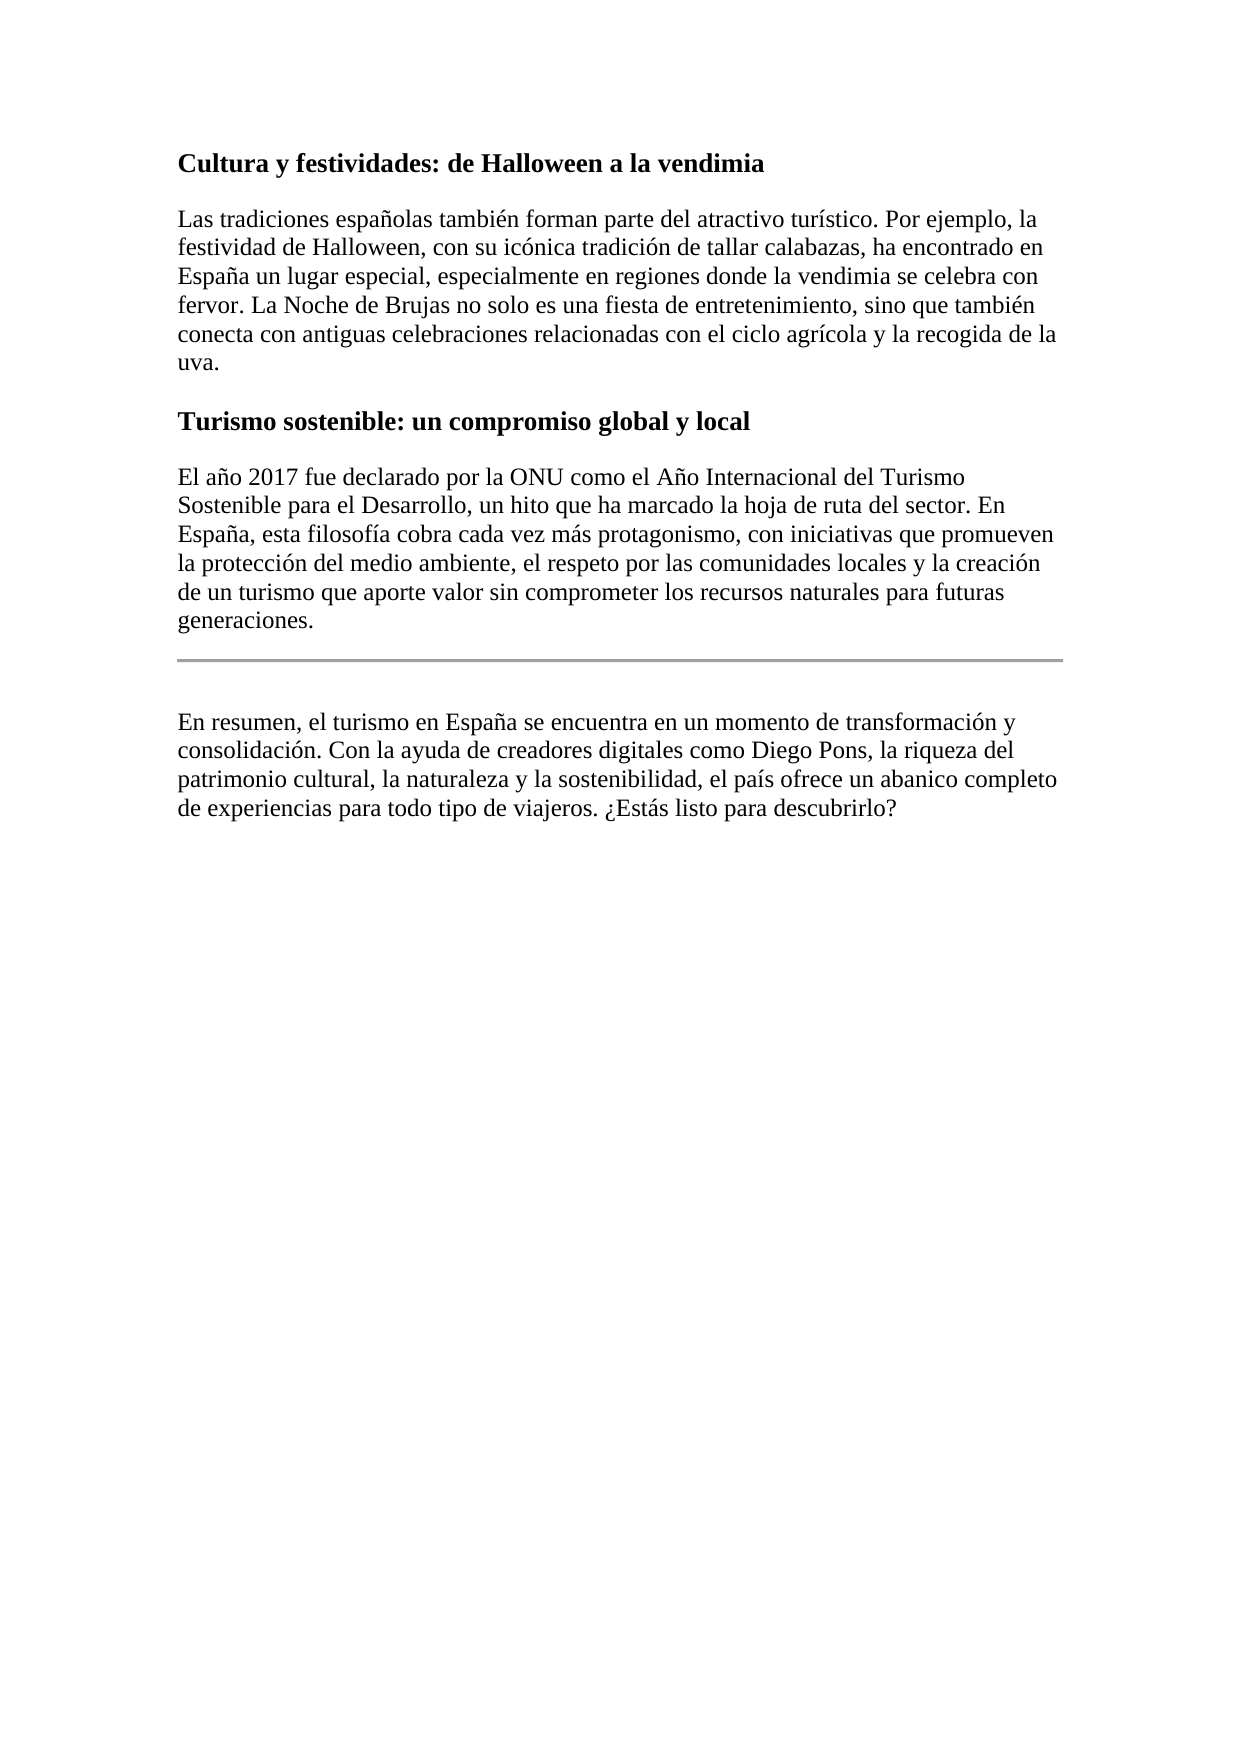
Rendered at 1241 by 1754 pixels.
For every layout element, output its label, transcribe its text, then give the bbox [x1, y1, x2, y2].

subtitle Cultura y festividades: de Halloween a la vendimia [177, 148, 1063, 179]
text Las tradiciones españolas también forman parte del atractivo turístico. Por ejemplo, la festividad de Halloween, con su icónica tradición de tallar calabazas, ha encontrado en España un lugar especial, especialmente en regiones donde la vendimia se celebra con fervor. La Noche de Brujas no solo es una fiesta de entretenimiento, sino que también conecta con antiguas celebraciones relacionadas con el ciclo agrícola y la recogida de la uva. [177, 204, 1063, 376]
text En resumen, el turismo en España se encuentra en un momento de transformación y consolidación. Con la ayuda de creadores digitales como Diego Pons, la riqueza del patrimonio cultural, la naturaleza y la sostenibilidad, el país ofrece un abanico completo de experiencias para todo tipo de viajeros. ¿Estás listo para descubrirlo? [177, 707, 1063, 822]
text El año 2017 fue declarado por la ONU como el Año Internacional del Turismo Sostenible para el Desarrollo, un hito que ha marcado la hoja de ruta del sector. En España, esta filosofía cobra cada vez más protagonismo, con iniciativas que promueven la protección del medio ambiente, el respeto por las comunidades locales y la creación de un turismo que aporte valor sin comprometer los recursos naturales para futuras generaciones. [177, 462, 1063, 634]
subtitle Turismo sostenible: un compromiso global y local [177, 405, 1063, 437]
